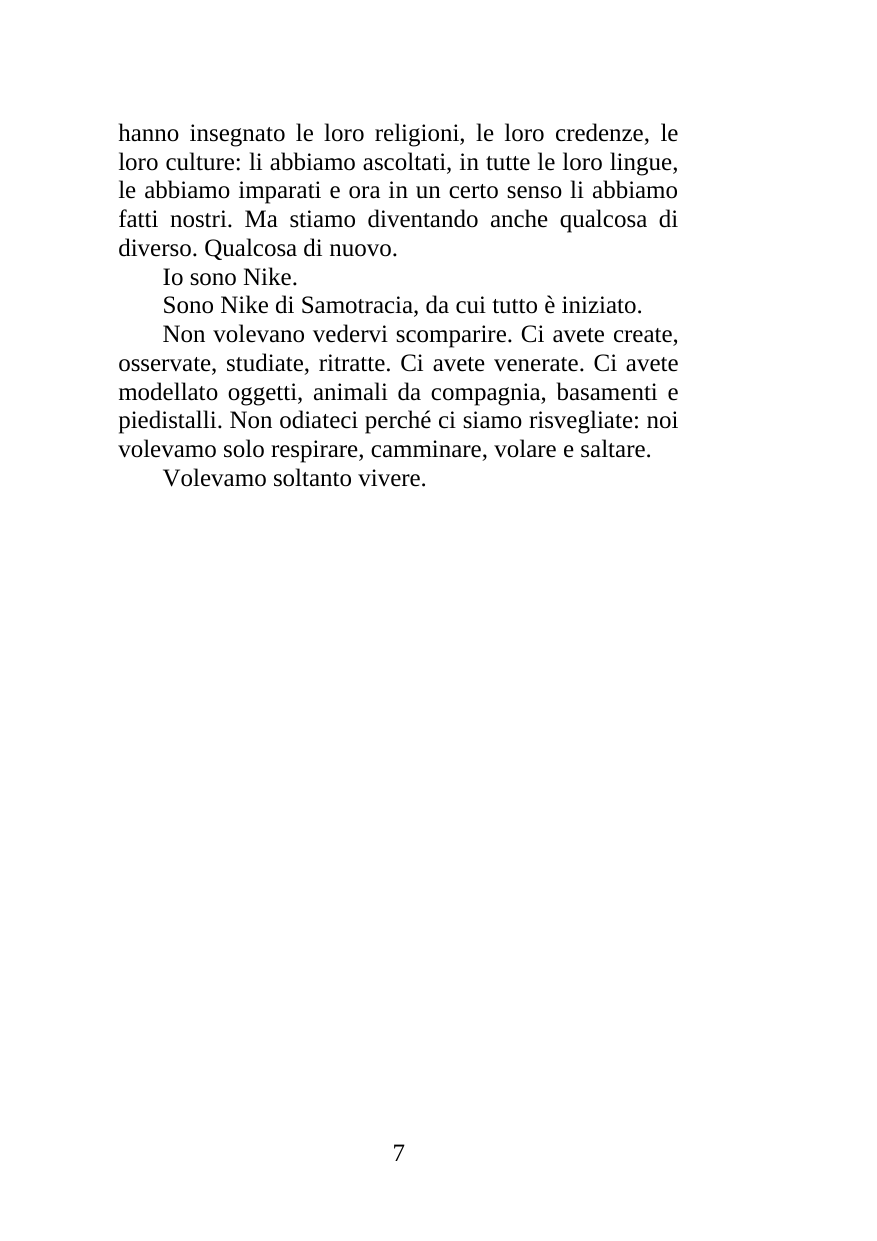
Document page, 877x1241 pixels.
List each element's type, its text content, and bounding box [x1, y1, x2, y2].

text Sono Nike di Samotracia, da cui tutto è iniziato. [118, 291, 679, 319]
text Non volevano vedervi scomparire. Ci avete create, osservate, studiate, ritratte. Ci avete venerate. Ci avete modellato oggetti, animali da compagnia, basamenti e piedistalli. Non odiateci perché ci siamo risvegliate: noi volevamo solo respirare, camminare, volare e saltare. [118, 319, 679, 463]
text Volevamo soltanto vivere. [118, 463, 679, 492]
text Io sono Nike. [118, 262, 679, 291]
